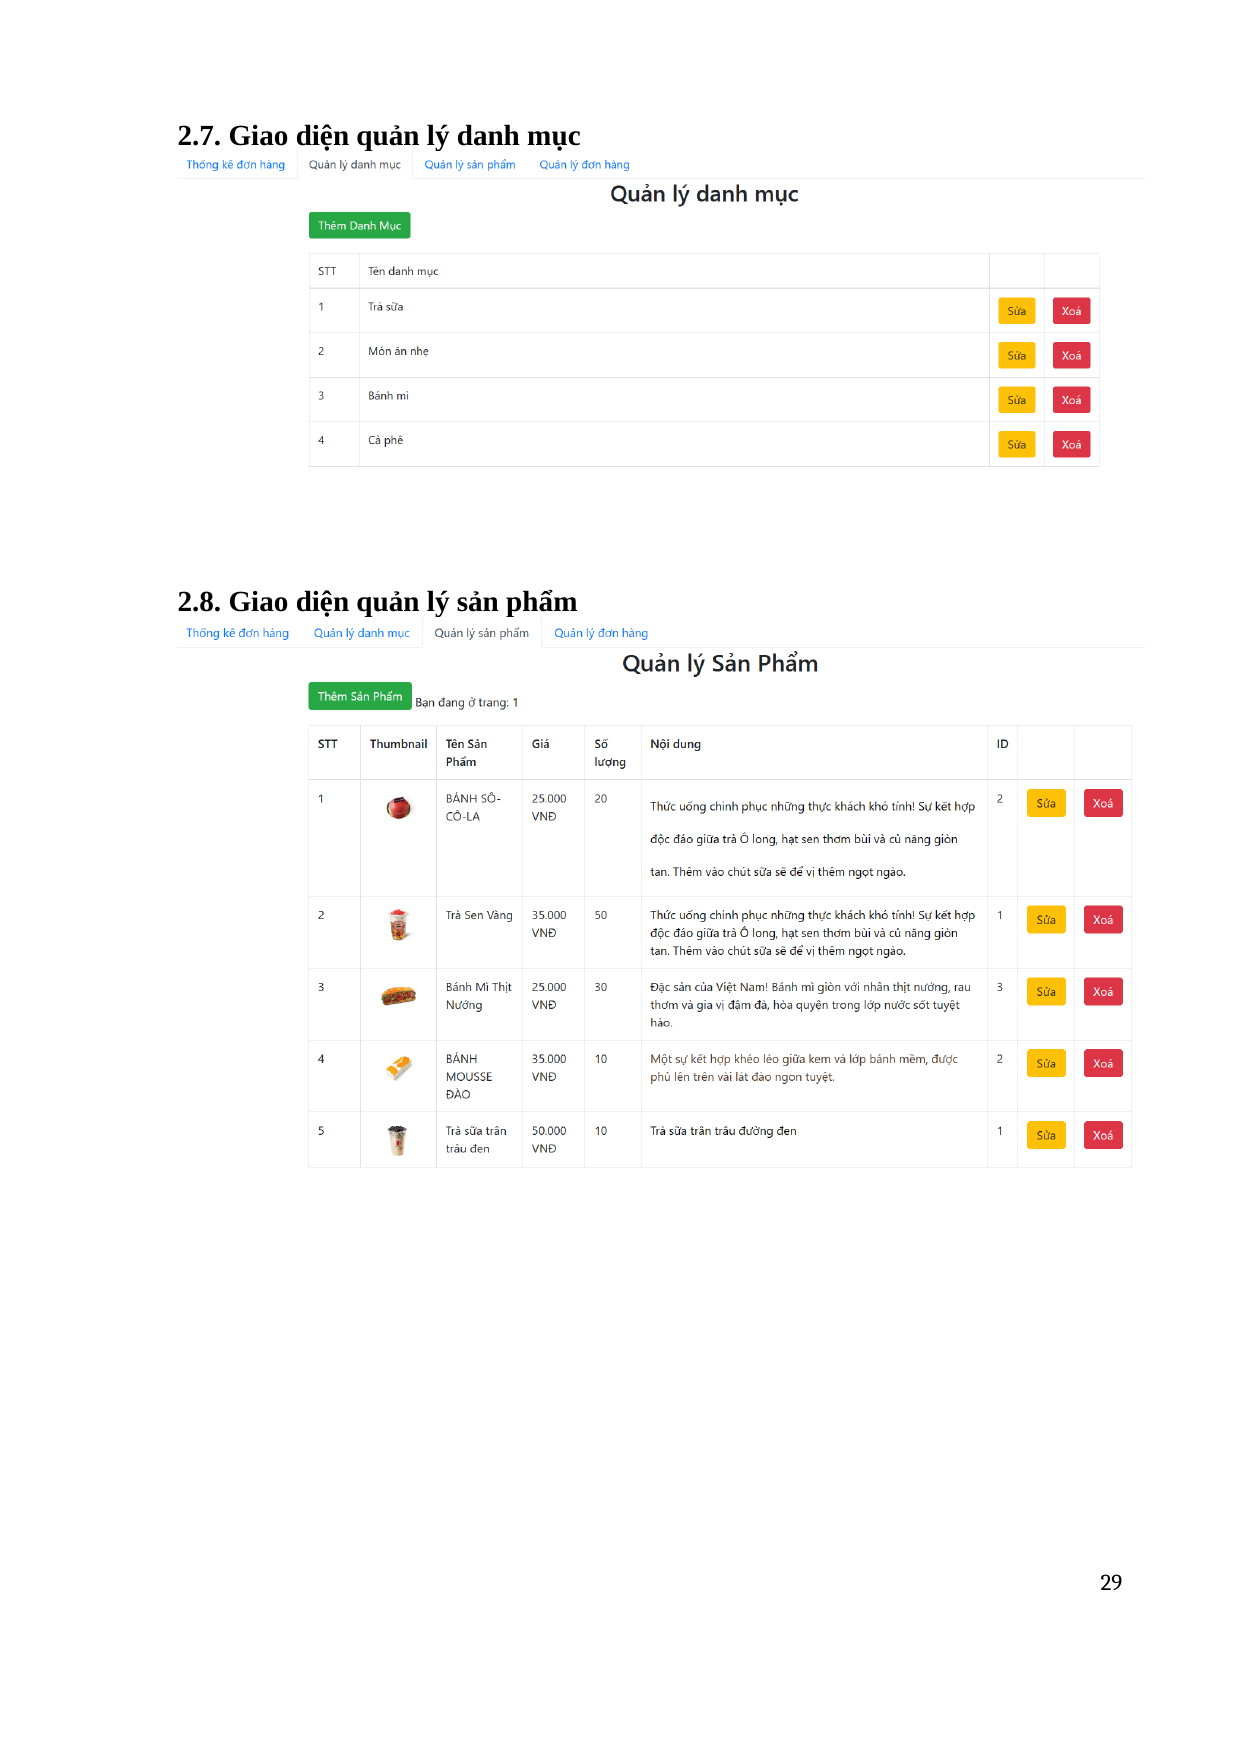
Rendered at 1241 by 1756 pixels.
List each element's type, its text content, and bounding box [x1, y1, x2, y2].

subtitle 2.8. Giao diện quản lý sản phẩm [177, 584, 1122, 617]
picture [177, 151, 1145, 572]
picture [177, 617, 1145, 1169]
subtitle 2.7. Giao diện quản lý danh mục [177, 118, 1122, 151]
